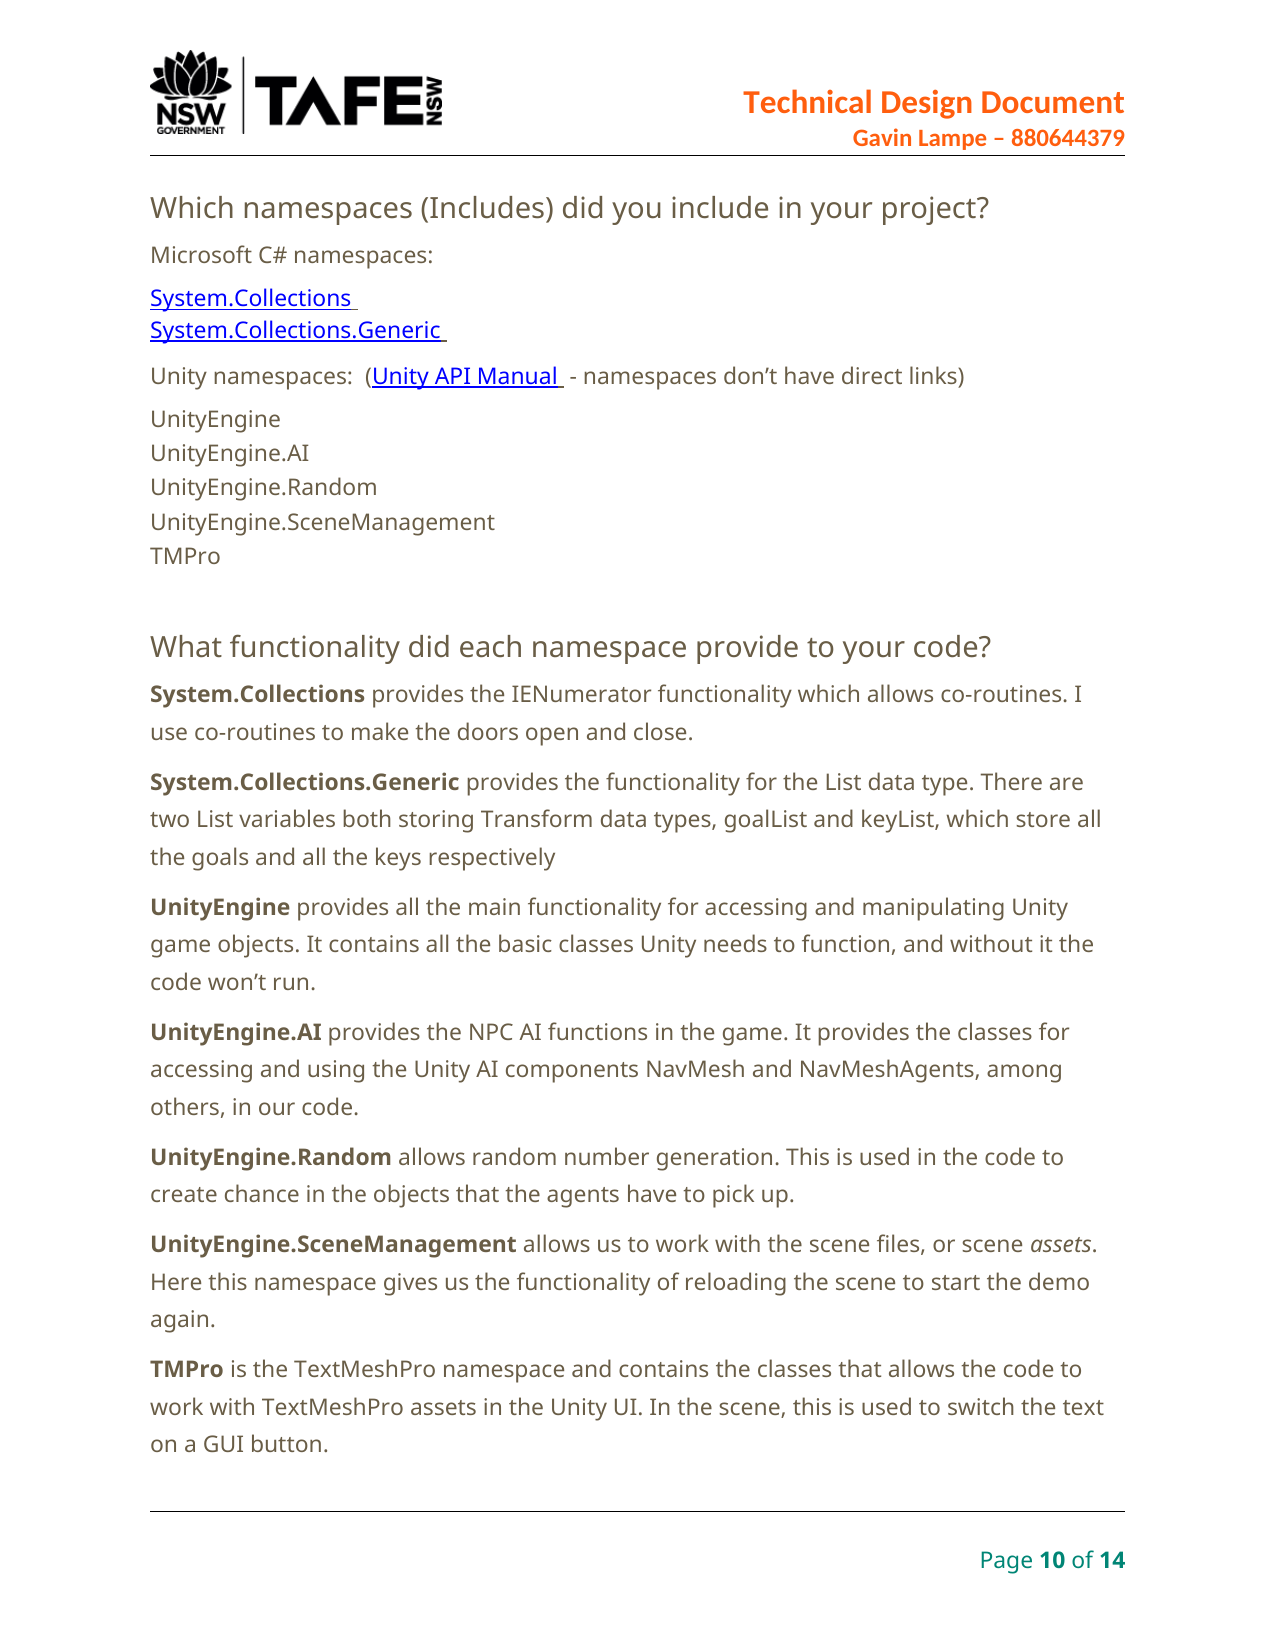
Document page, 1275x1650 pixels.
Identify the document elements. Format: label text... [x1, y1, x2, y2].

picture [150, 50, 442, 134]
subtitle System.Collections.Generic [150, 313, 1125, 345]
subtitle UnityEngine [150, 403, 1125, 434]
text UnityEngine.AI provides the NPC AI functions in the game. It provides the classes for accessing and using the Unity AI components NavMesh and NavMeshAgents, among others, in our code. [150, 1016, 1125, 1122]
subtitle Microsoft C# namespaces: [150, 239, 1125, 270]
text UnityEngine.Random allows random number generation. This is used in the code to create chance in the objects that the agents have to pick up. [150, 1141, 1125, 1210]
text UnityEngine provides all the main functionality for accessing and manipulating Unity game objects. It contains all the basic classes Unity needs to function, and without it the code won’t run. [150, 891, 1125, 997]
subtitle Which namespaces (Includes) did you include in your project? [150, 188, 1125, 227]
text UnityEngine.SceneManagement allows us to work with the scene files, or scene assets. Here this namespace gives us the functionality of reloading the scene to start the demo again. [150, 1228, 1125, 1335]
text TMPro is the TextMeshPro namespace and contains the classes that allows the code to work with TextMeshPro assets in the Unity UI. In the scene, this is used to switch the text on a GUI button. [150, 1353, 1125, 1460]
subtitle What functionality did each namespace provide to your code? [150, 626, 1125, 666]
text System.Collections provides the IENumerator functionality which allows co-routines. I use co-routines to make the doors open and close. [150, 678, 1125, 747]
text System.Collections.Generic provides the functionality for the List data type. There are two List variables both storing Transform data types, goalList and keyList, which store all the goals and all the keys respectively [150, 766, 1125, 872]
subtitle UnityEngine.Random [150, 471, 1125, 503]
subtitle System.Collections [150, 282, 1125, 313]
subtitle TMPro [150, 540, 1125, 571]
subtitle UnityEngine.AI [150, 437, 1125, 468]
subtitle Unity namespaces: (Unity API Manual - namespaces don’t have direct links) [150, 360, 1125, 391]
subtitle UnityEngine.SceneManagement [150, 506, 1125, 537]
